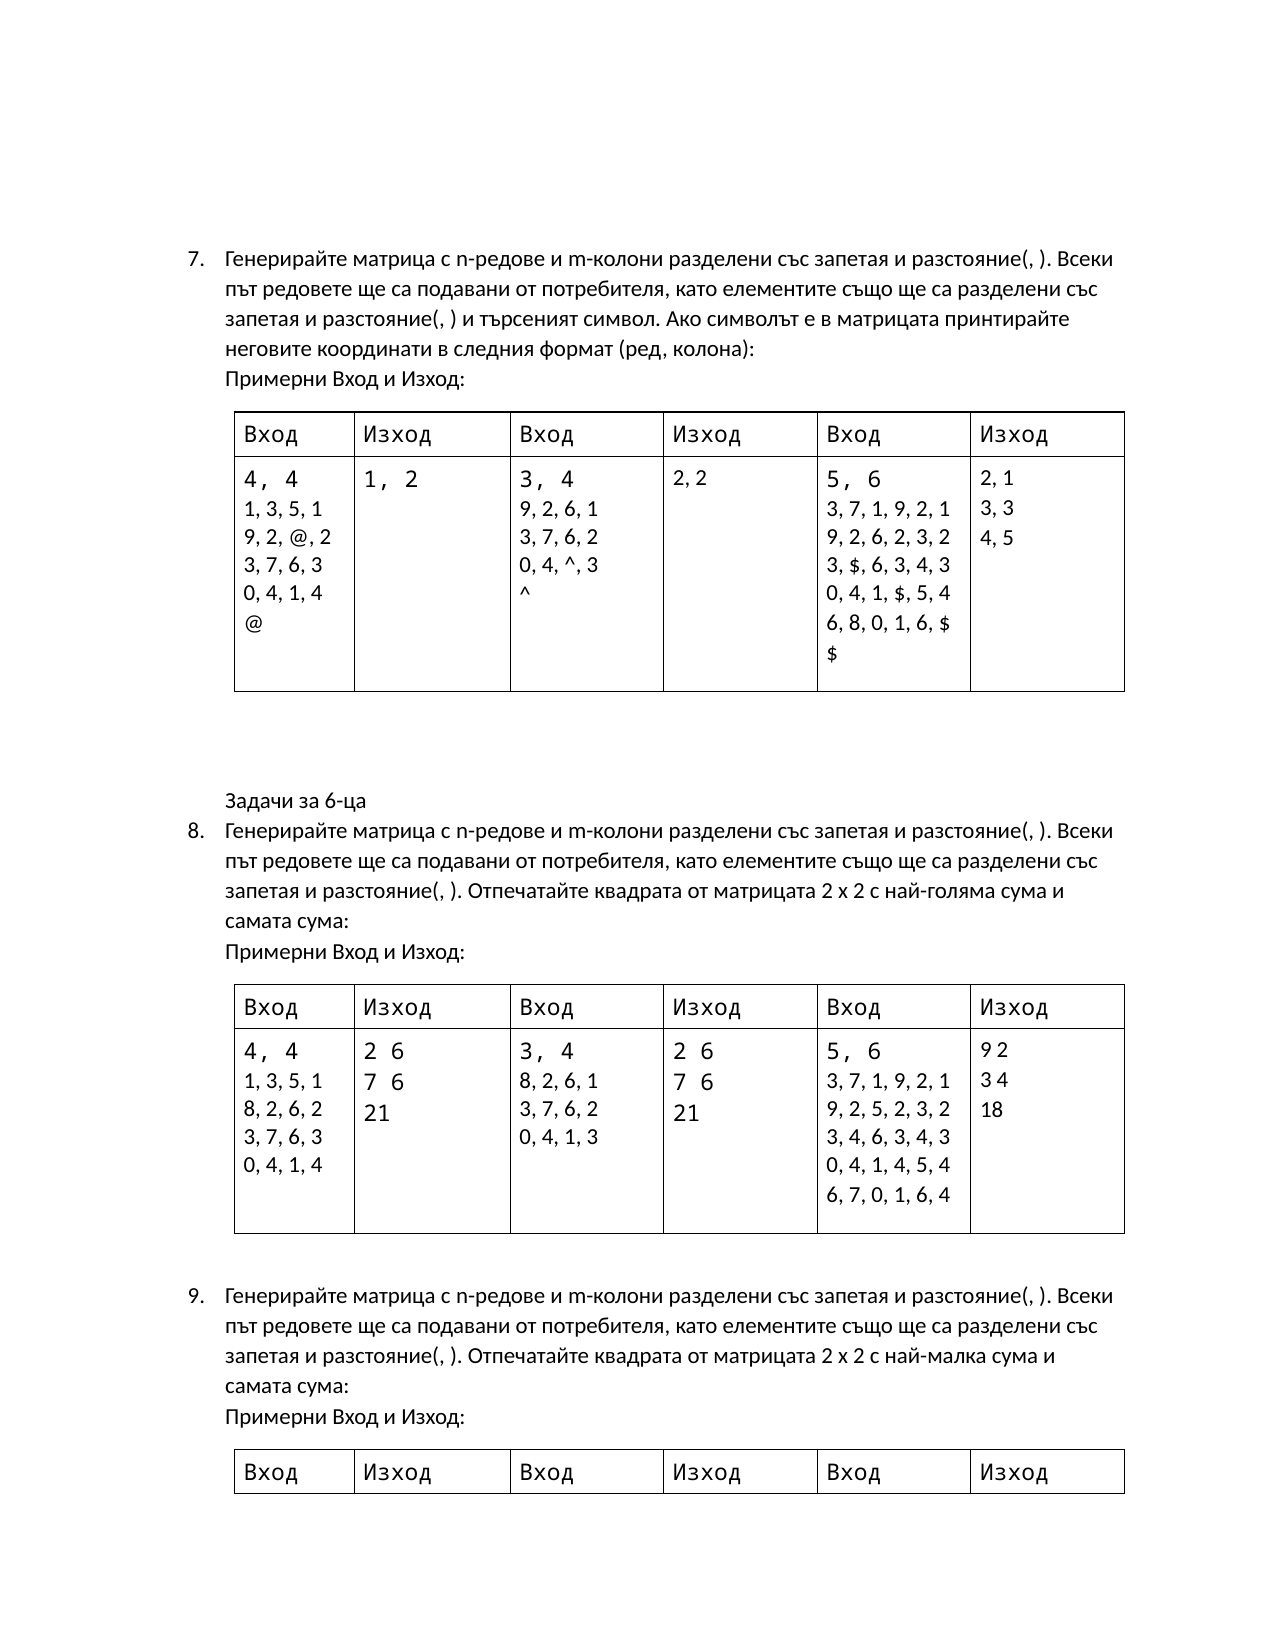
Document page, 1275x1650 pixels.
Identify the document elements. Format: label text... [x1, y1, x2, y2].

list Генерирайте матрица с n-редове и m-колони разделени със запетая и разстояние(, ). Всеки път редовете ще са подавани от потребителя, като елементите също ще са разделени със запетая и разстояние(, ). Отпечатайте квадрата от матрицата 2 х 2 с най-голяма сума и самата сума: [187, 816, 1125, 935]
table_cell 3, 4 8, 2, 6, 1 3, 7, 6, 2 0, 4, 1, 3 [511, 1029, 663, 1233]
table_cell 9 2 3 4 18 [971, 1029, 1124, 1233]
table_cell 2, 2 [664, 457, 817, 691]
list Примерни Вход и Изход: [225, 937, 1125, 965]
table_cell 3, 4 9, 2, 6, 1 3, 7, 6, 2 0, 4, ^, 3 ^ [511, 457, 663, 691]
table_header Вход [511, 1450, 663, 1493]
table_header Изход [355, 413, 510, 456]
list Генерирайте матрица с n-редове и m-колони разделени със запетая и разстояние(, ). Всеки път редовете ще са подавани от потребителя, като елементите също ще са разделени със запетая и разстояние(, ). Отпечатайте квадрата от матрицата 2 х 2 с най-малка сума и самата сума: [187, 1281, 1125, 1400]
table_cell 2 6 7 6 21 [355, 1029, 510, 1233]
table_header Вход [511, 413, 663, 456]
table_header Изход [664, 985, 817, 1028]
table_cell 2, 1 3, 3 4, 5 [971, 457, 1124, 691]
table_header Вход [235, 1450, 354, 1493]
table_cell 4, 4 1, 3, 5, 1 8, 2, 6, 2 3, 7, 6, 3 0, 4, 1, 4 [235, 1029, 354, 1233]
table_cell 1, 2 [355, 457, 510, 691]
table_header Вход [511, 985, 663, 1028]
list Примерни Вход и Изход: [225, 1402, 1125, 1430]
table_cell 5, 6 3, 7, 1, 9, 2, 1 9, 2, 6, 2, 3, 2 3, $, 6, 3, 4, 3 0, 4, 1, $, 5, 4 6, 8, 0, 1, 6, $ $ [818, 457, 970, 691]
table_cell 2 6 7 6 21 [664, 1029, 817, 1233]
table_header Изход [355, 985, 510, 1028]
table_header Изход [971, 413, 1124, 456]
table_header Изход [971, 985, 1124, 1028]
list Задачи за 6-ца [225, 786, 1125, 814]
table_header Вход [818, 985, 970, 1028]
table_cell 4, 4 1, 3, 5, 1 9, 2, @, 2 3, 7, 6, 3 0, 4, 1, 4 @ [235, 457, 354, 691]
table_header Вход [818, 413, 970, 456]
table_header Вход [818, 1450, 970, 1493]
table_header Изход [971, 1450, 1124, 1493]
table_cell 5, 6 3, 7, 1, 9, 2, 1 9, 2, 5, 2, 3, 2 3, 4, 6, 3, 4, 3 0, 4, 1, 4, 5, 4 6, 7, 0, 1, 6, 4 [818, 1029, 970, 1233]
table_header Изход [664, 1450, 817, 1493]
table_header Вход [235, 985, 354, 1028]
list Примерни Вход и Изход: [225, 364, 1125, 393]
table_header Изход [355, 1450, 510, 1493]
table_header Изход [664, 413, 817, 456]
list Генерирайте матрица с n-редове и m-колони разделени със запетая и разстояние(, ). Всеки път редовете ще са подавани от потребителя, като елементите също ще са разделени със запетая и разстояние(, ) и търсеният символ. Ако символът е в матрицата принтирайте неговите координати в следния формат (ред, колона): [187, 244, 1125, 362]
table_header Вход [235, 413, 354, 456]
